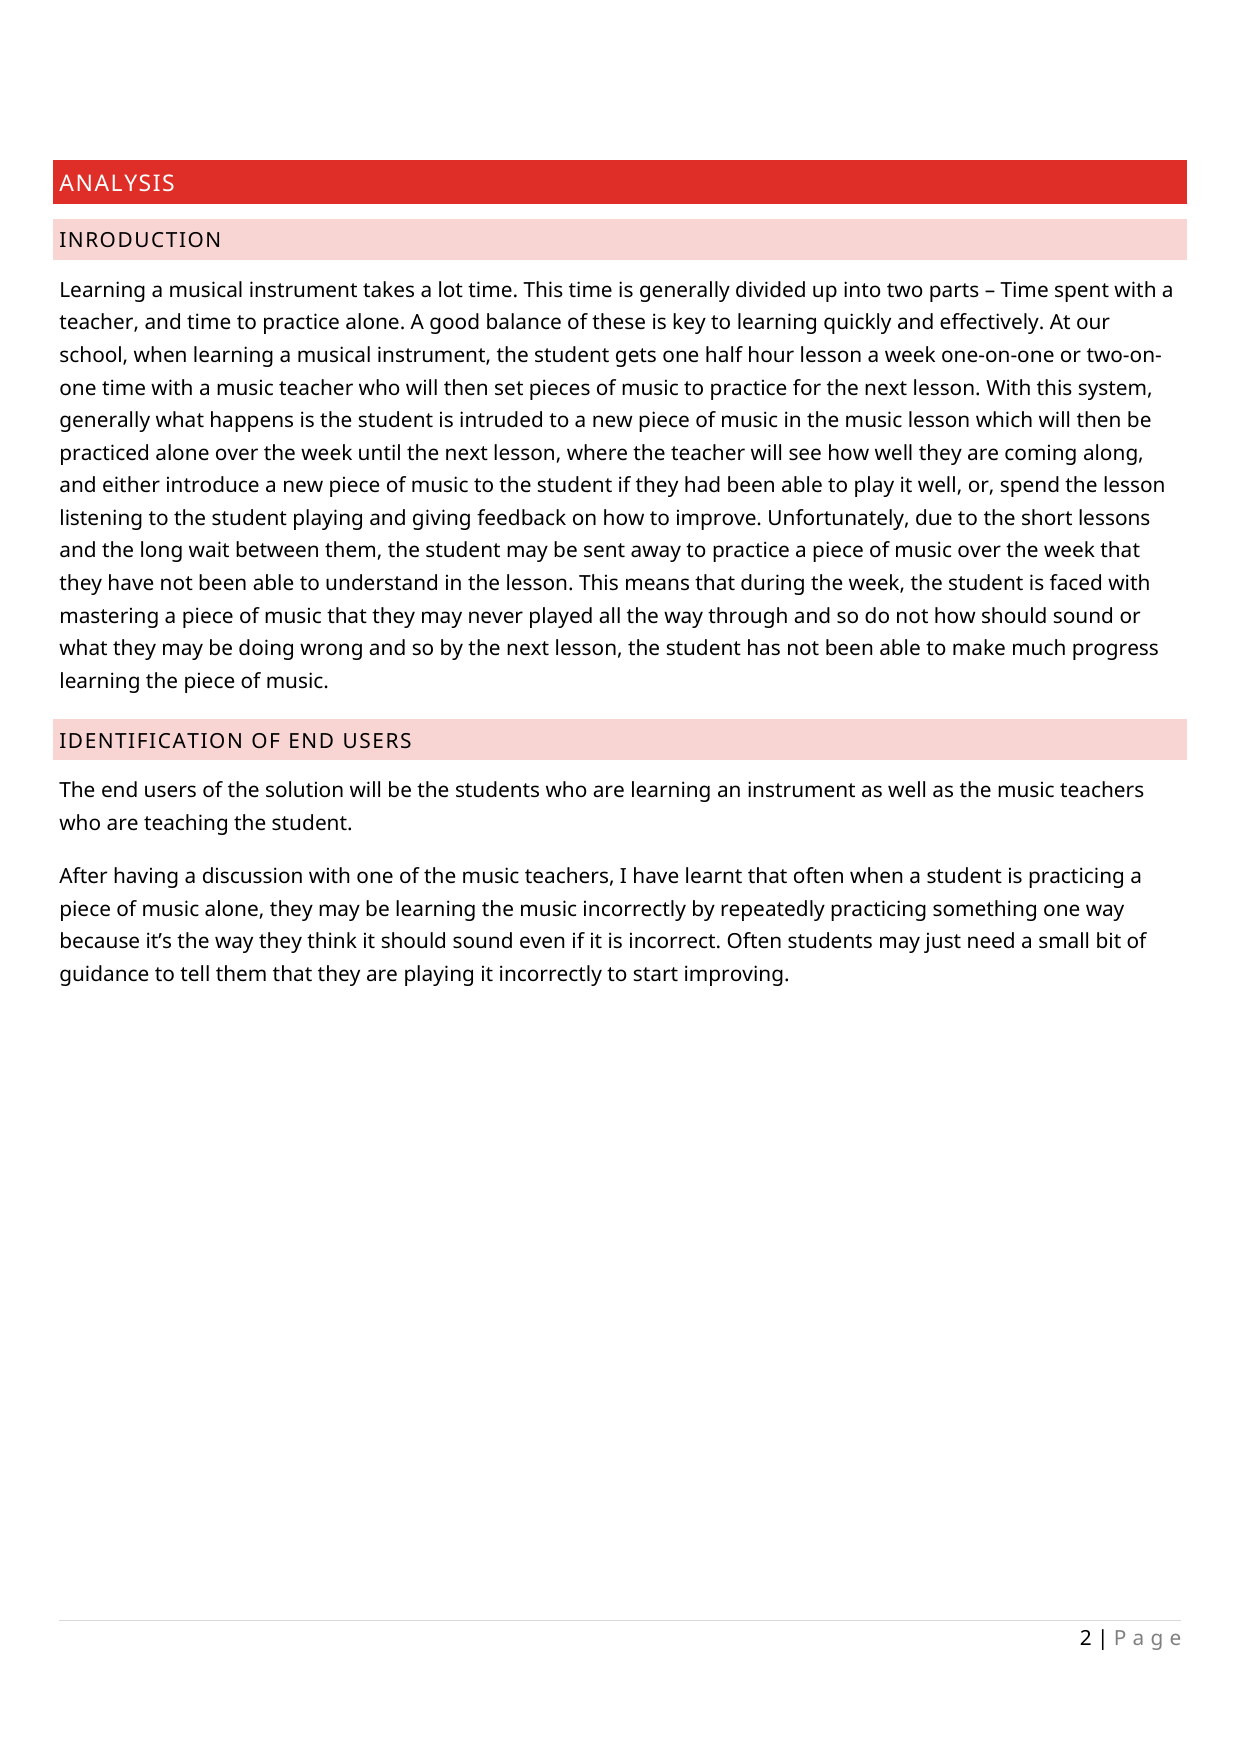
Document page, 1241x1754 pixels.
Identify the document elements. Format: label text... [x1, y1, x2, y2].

text Learning a musical instrument takes a lot time. This time is generally divided up into two parts – Time spent with a teacher, and time to practice alone. A good balance of these is key to learning quickly and effectively. At our school, when learning a musical instrument, the student gets one half hour lesson a week one-on-one or two-on-one time with a music teacher who will then set pieces of music to practice for the next lesson. With this system, generally what happens is the student is intruded to a new piece of music in the music lesson which will then be practiced alone over the week until the next lesson, where the teacher will see how well they are coming along, and either introduce a new piece of music to the student if they had been able to play it well, or, spend the lesson listening to the student playing and giving feedback on how to improve. Unfortunately, due to the short lessons and the long wait between them, the student may be sent away to practice a piece of music over the week that they have not been able to understand in the lesson. This means that during the week, the student is faced with mastering a piece of music that they may never played all the way through and so do not how should sound or what they may be doing wrong and so by the next lesson, the student has not been able to make much progress learning the piece of music. [59, 275, 1181, 694]
subtitle Inroduction [59, 226, 1181, 254]
subtitle Analysis [59, 167, 1181, 198]
text After having a discussion with one of the music teachers, I have learnt that often when a student is practicing a piece of music alone, they may be learning the music incorrectly by repeatedly practicing something one way because it’s the way they think it should sound even if it is incorrect. Often students may just need a small bit of guidance to tell them that they are playing it incorrectly to start improving. [59, 861, 1181, 987]
text The end users of the solution will be the students who are learning an instrument as well as the music teachers who are teaching the student. [59, 775, 1181, 836]
subtitle Identification of End Users [59, 726, 1181, 754]
